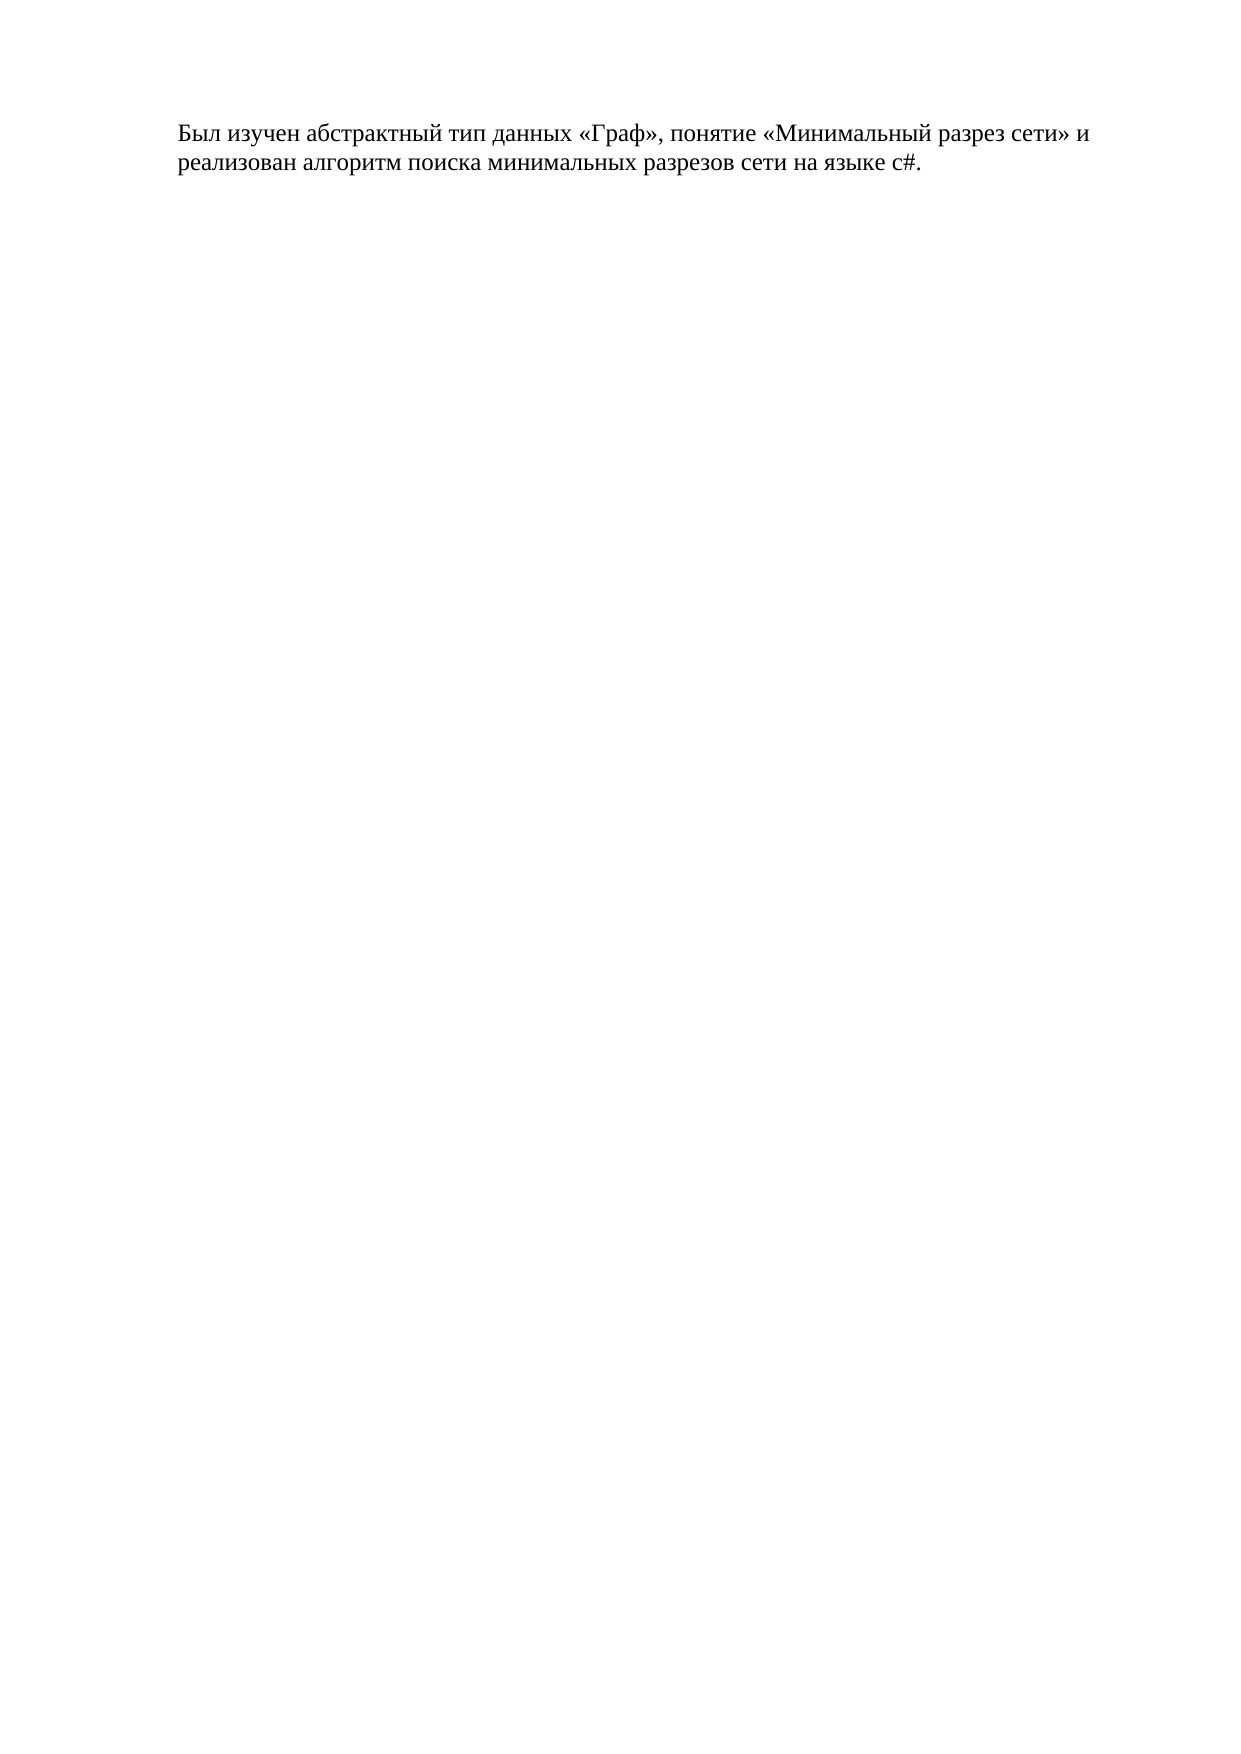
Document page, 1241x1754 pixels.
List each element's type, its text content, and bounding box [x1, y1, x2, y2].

text Был изучен абстрактный тип данных «Граф», понятие «Минимальный разрез сети» и реализован алгоритм поиска минимальных разрезов сети на языке c#. [177, 118, 1152, 176]
